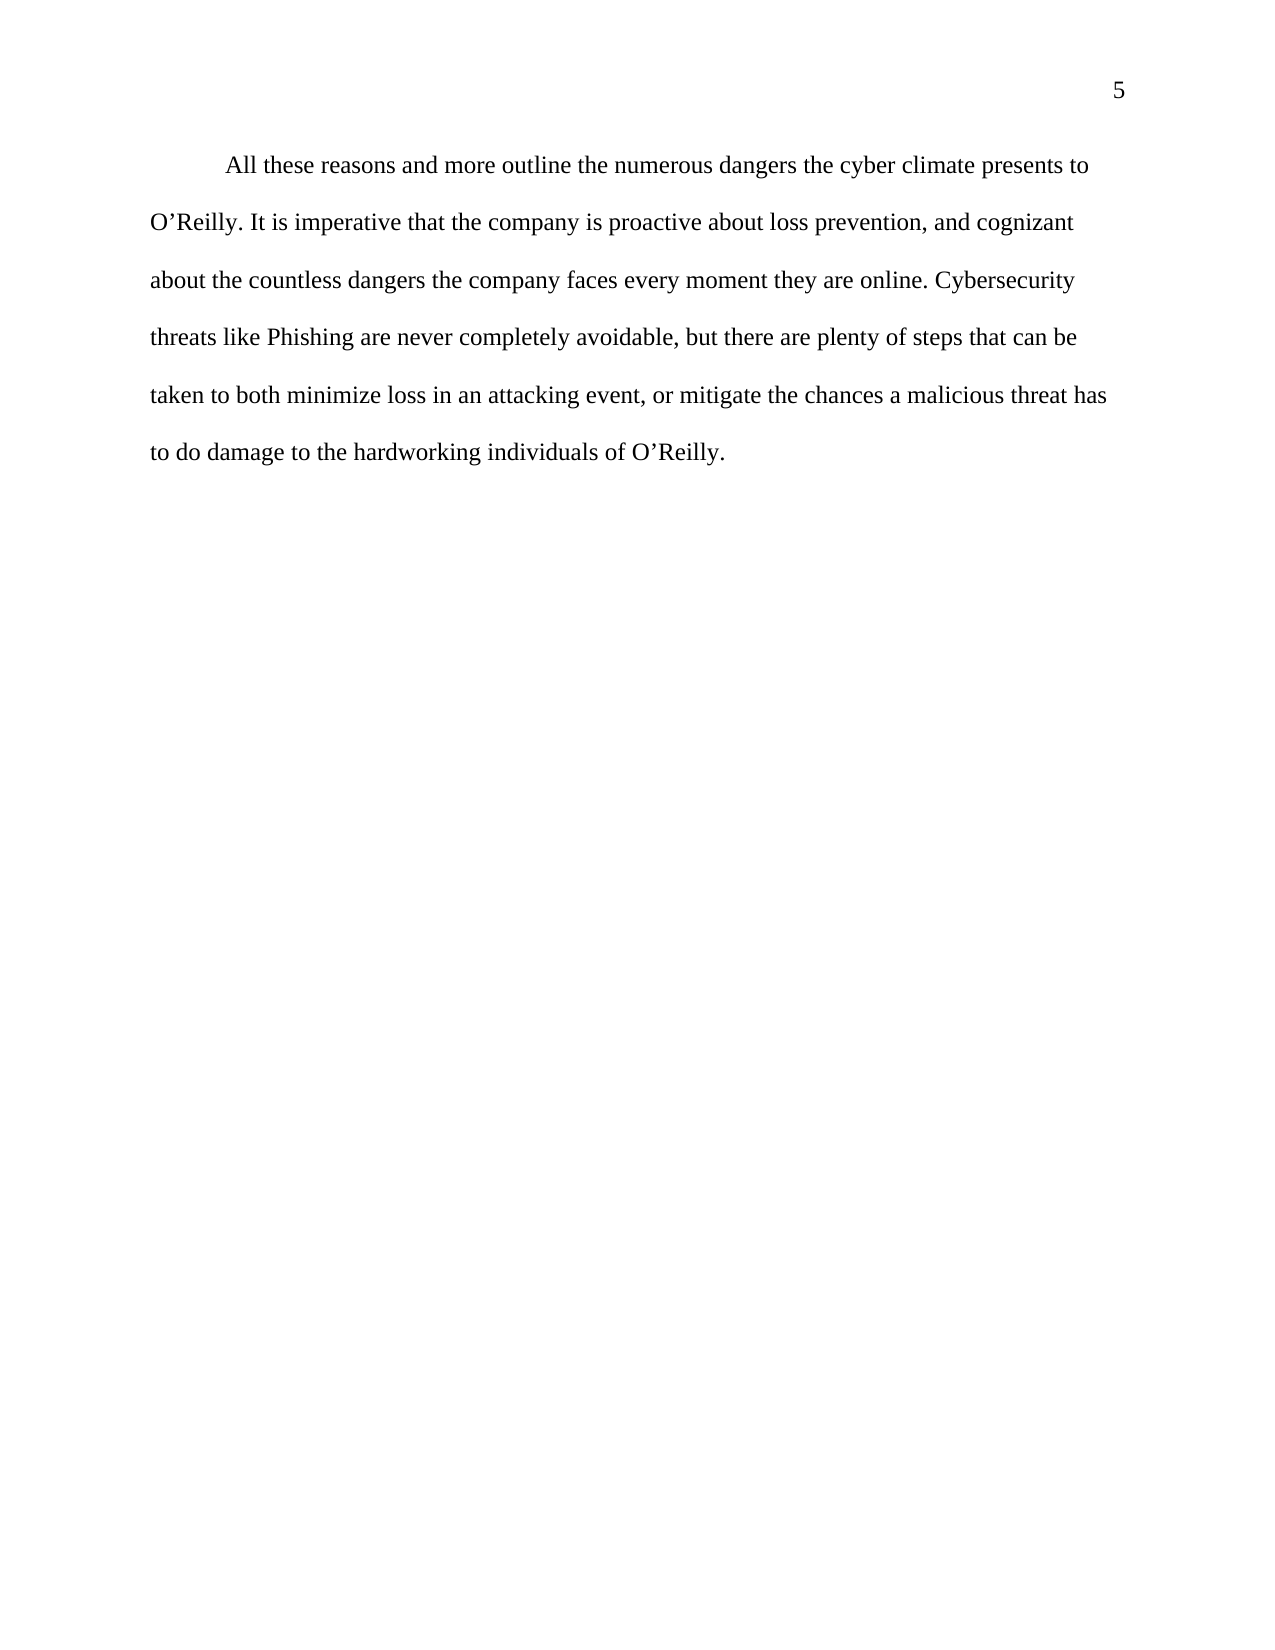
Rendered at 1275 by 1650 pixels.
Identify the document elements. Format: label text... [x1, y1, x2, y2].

text All these reasons and more outline the numerous dangers the cyber climate presents to O’Reilly. It is imperative that the company is proactive about loss prevention, and cognizant about the countless dangers the company faces every moment they are online. Cybersecurity threats like Phishing are never completely avoidable, but there are plenty of steps that can be taken to both minimize loss in an attacking event, or mitigate the chances a malicious threat has to do damage to the hardworking individuals of O’Reilly. [150, 150, 1125, 466]
